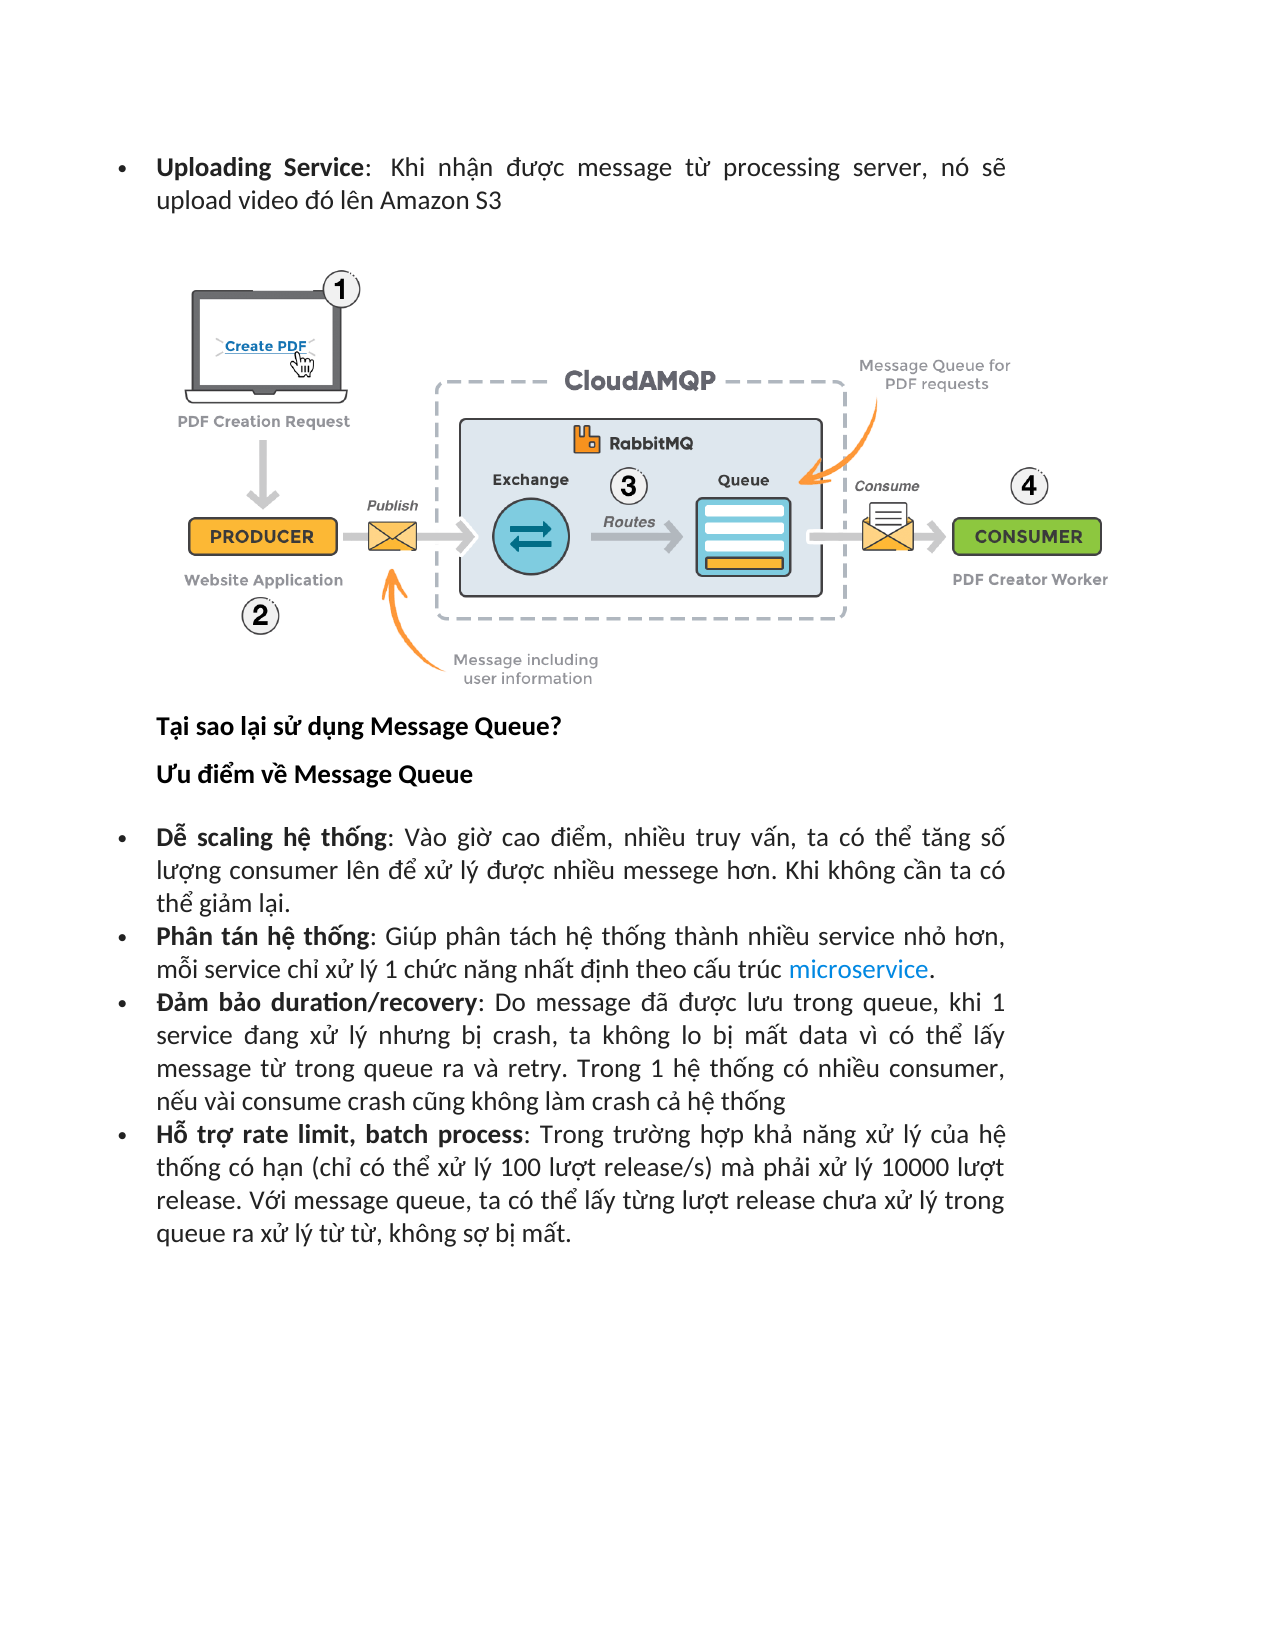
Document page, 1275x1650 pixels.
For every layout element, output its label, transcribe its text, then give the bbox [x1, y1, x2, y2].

text Tại sao lại sử dụng Message Queue? [156, 709, 1007, 742]
list Dễ scaling hệ thống: Vào giờ cao điểm, nhiều truy vấn, ta có thể tăng số lượng consumer lên để xử lý được nhiều messege hơn. Khi không cần ta có thể giảm lại. [118, 820, 1007, 919]
text Ưu điểm về Message Queue [156, 758, 1007, 791]
picture [156, 245, 1131, 709]
list Uploading Service: Khi nhận được message từ processing server, nó sẽ upload video đó lên Amazon S3 [118, 150, 1007, 216]
list Hỗ trợ rate limit, batch process: Trong trường hợp khả năng xử lý của hệ thống có hạn (chỉ có thể xử lý 100 lượt release/s) mà phải xử lý 10000 lượt release. Với message queue, ta có thể lấy từng lượt release chưa xử lý trong queue ra xử lý từ từ, không sợ bị mất. [118, 1117, 1007, 1249]
list Phân tán hệ thống: Giúp phân tách hệ thống thành nhiều service nhỏ hơn, mỗi service chỉ xử lý 1 chức năng nhất định theo cấu trúc microservice. [118, 919, 1007, 985]
list Đảm bảo duration/recovery: Do message đã được lưu trong queue, khi 1 service đang xử lý nhưng bị crash, ta không lo bị mất data vì có thể lấy message từ trong queue ra và retry. Trong 1 hệ thống có nhiều consumer, nếu vài consume crash cũng không làm crash cả hệ thống [118, 985, 1007, 1117]
